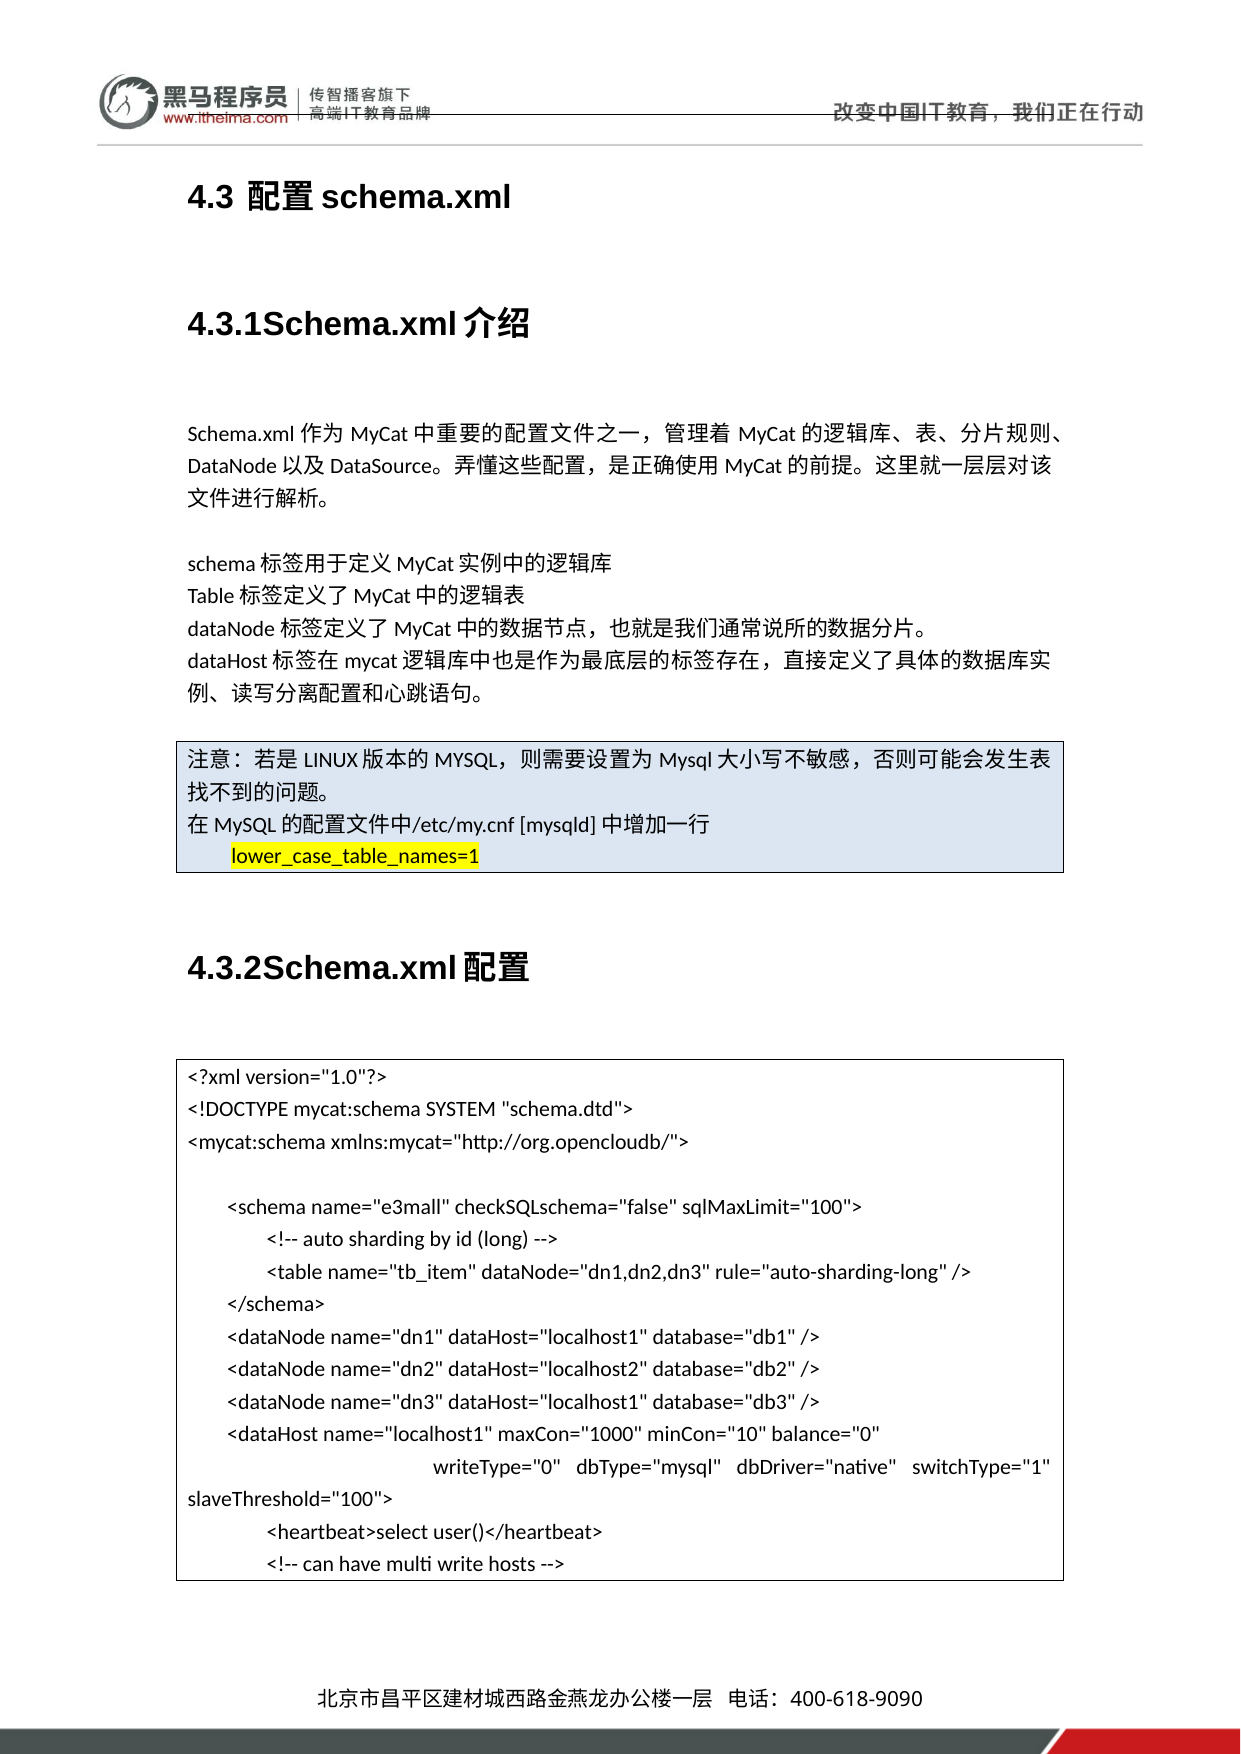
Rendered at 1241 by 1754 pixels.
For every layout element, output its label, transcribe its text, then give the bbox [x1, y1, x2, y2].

picture [0, 3, 1241, 153]
text schema 标签用于定义MyCat实例中的逻辑库 [187, 546, 1053, 578]
subtitle 配置schema.xml [187, 162, 1053, 227]
text dataHost标签在mycat逻辑库中也是作为最底层的标签存在，直接定义了具体的数据库实例、读写分离配置和心跳语句。 [187, 643, 1053, 708]
subtitle Schema.xml配置 [187, 932, 1053, 997]
picture [0, 1669, 1241, 1754]
table_header 注意：若是LINUX版本的MYSQL，则需要设置为Mysql大小写不敏感，否则可能会发生表找不到的问题。 在MySQL的配置文件中/etc/my.cnf [mysqld] 中增加一行 lower_case_table_names=1 [177, 742, 1063, 872]
text Table 标签定义了MyCat中的逻辑表 [187, 578, 1053, 611]
text dataNode 标签定义了MyCat中的数据节点，也就是我们通常说所的数据分片。 [187, 611, 1053, 643]
text Schema.xml作为MyCat中重要的配置文件之一，管理着MyCat的逻辑库、表、分片规则、DataNode以及DataSource。弄懂这些配置，是正确使用MyCat的前提。这里就一层层对该文件进行解析。 [187, 416, 1053, 513]
subtitle Schema.xml介绍 [187, 289, 1053, 354]
